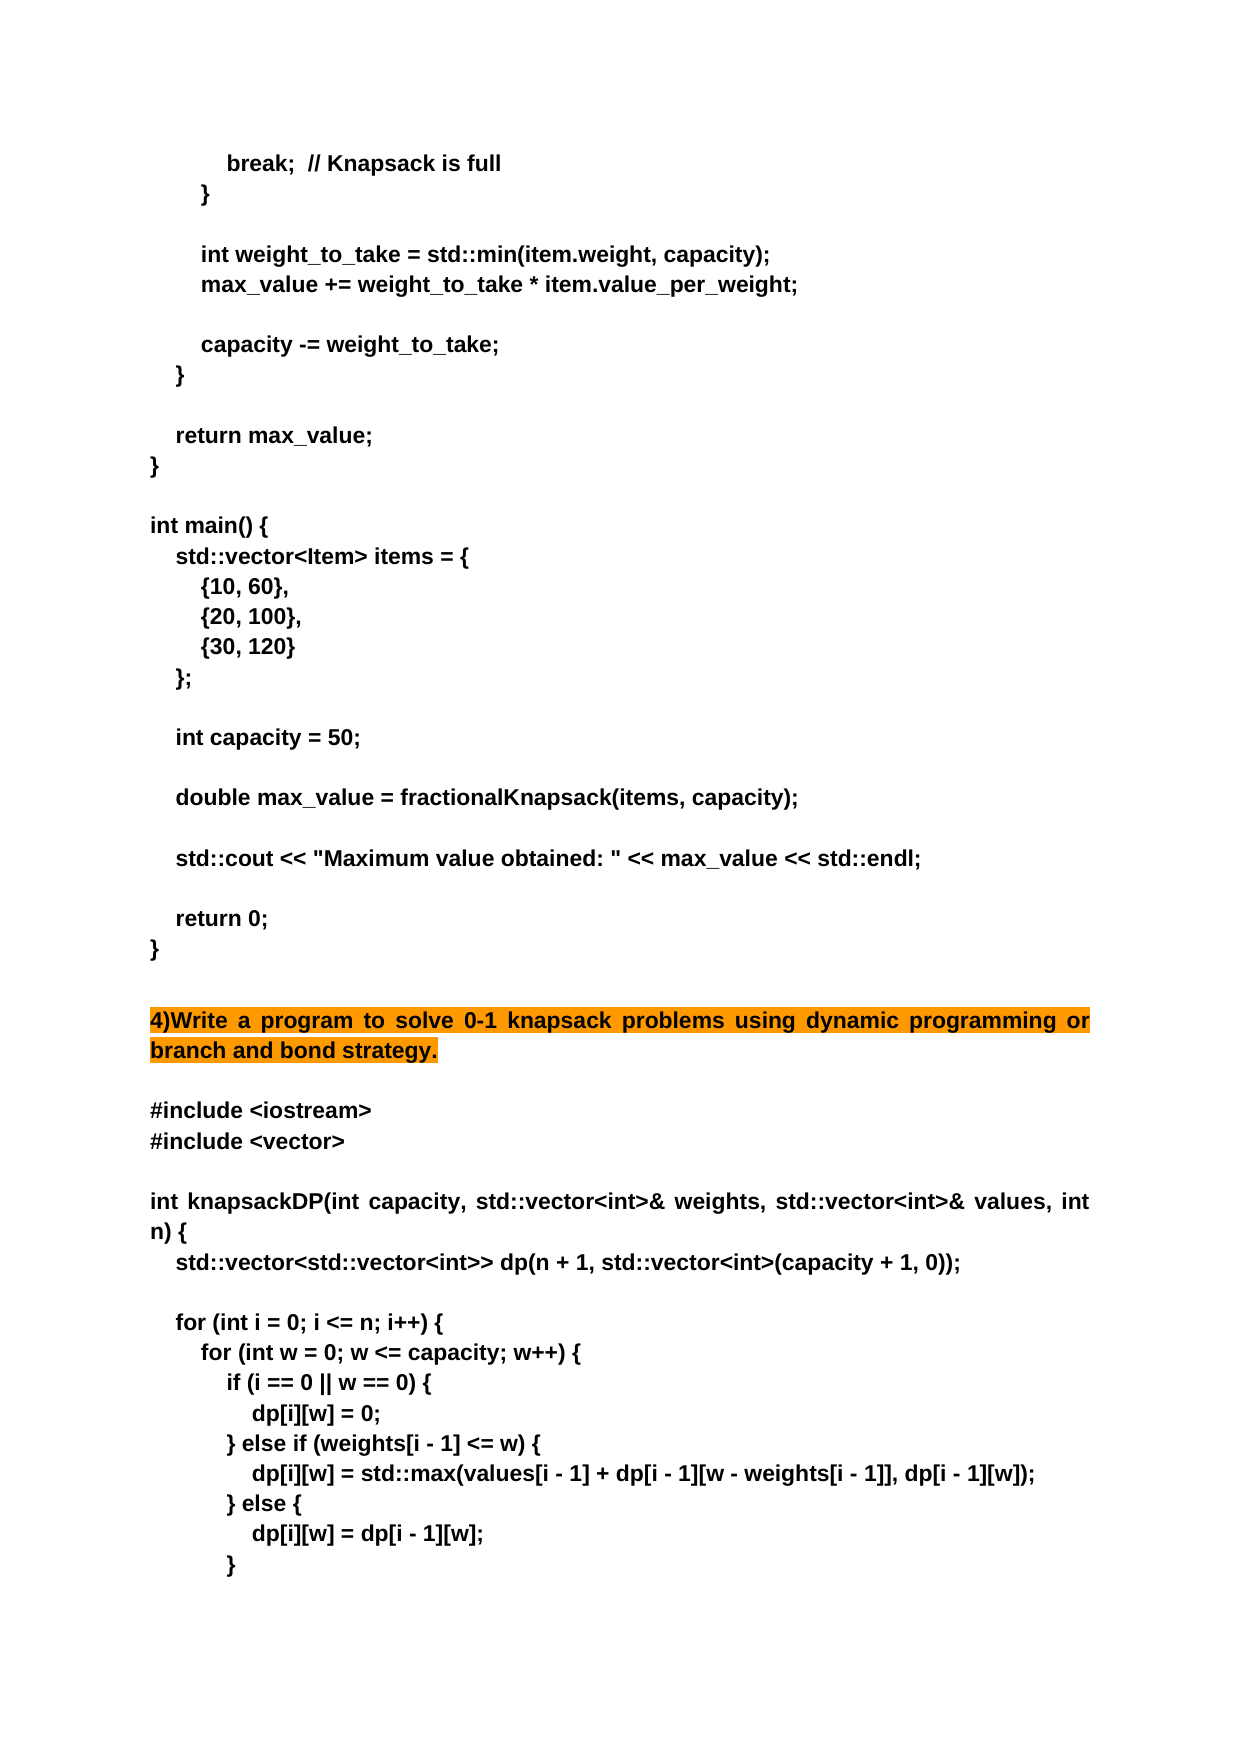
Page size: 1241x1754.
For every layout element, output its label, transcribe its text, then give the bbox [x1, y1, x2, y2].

text } [150, 1551, 1090, 1577]
text {30, 120} [150, 633, 1090, 660]
text break; // Knapsack is full [150, 150, 1090, 176]
text dp[i][w] = 0; [150, 1399, 1090, 1426]
text } else { [150, 1490, 1090, 1517]
text int main() { [150, 512, 1090, 539]
text std::vector<std::vector<int>> dp(n + 1, std::vector<int>(capacity + 1, 0)); [150, 1248, 1090, 1275]
text } else if (weights[i - 1] <= w) { [150, 1430, 1090, 1456]
text #include <iostream> [150, 1097, 1090, 1124]
text } [150, 935, 1090, 962]
text if (i == 0 || w == 0) { [150, 1369, 1090, 1396]
text int knapsackDP(int capacity, std::vector<int>& weights, std::vector<int>& values, int n) { [150, 1188, 1090, 1245]
text return 0; [150, 905, 1090, 932]
text int capacity = 50; [150, 724, 1090, 750]
text dp[i][w] = dp[i - 1][w]; [150, 1520, 1090, 1547]
text } [150, 452, 1090, 478]
text }; [150, 663, 1090, 690]
text int weight_to_take = std::min(item.weight, capacity); [150, 241, 1090, 267]
text 4)Write a program to solve 0-1 knapsack problems using dynamic programming or branch and bond strategy. [150, 1033, 1090, 1063]
text {10, 60}, [150, 573, 1090, 599]
text for (int w = 0; w <= capacity; w++) { [150, 1339, 1090, 1366]
text std::cout << "Maximum value obtained: " << max_value << std::endl; [150, 845, 1090, 871]
text } [150, 361, 1090, 388]
text dp[i][w] = std::max(values[i - 1] + dp[i - 1][w - weights[i - 1]], dp[i - 1][w]); [150, 1460, 1090, 1486]
text } [150, 180, 1090, 207]
text for (int i = 0; i <= n; i++) { [150, 1309, 1090, 1335]
text {20, 100}, [150, 603, 1090, 629]
text return max_value; [150, 422, 1090, 448]
text std::vector<Item> items = { [150, 543, 1090, 569]
text max_value += weight_to_take * item.value_per_weight; [150, 271, 1090, 297]
text #include <vector> [150, 1128, 1090, 1154]
text double max_value = fractionalKnapsack(items, capacity); [150, 784, 1090, 811]
text capacity -= weight_to_take; [150, 331, 1090, 358]
